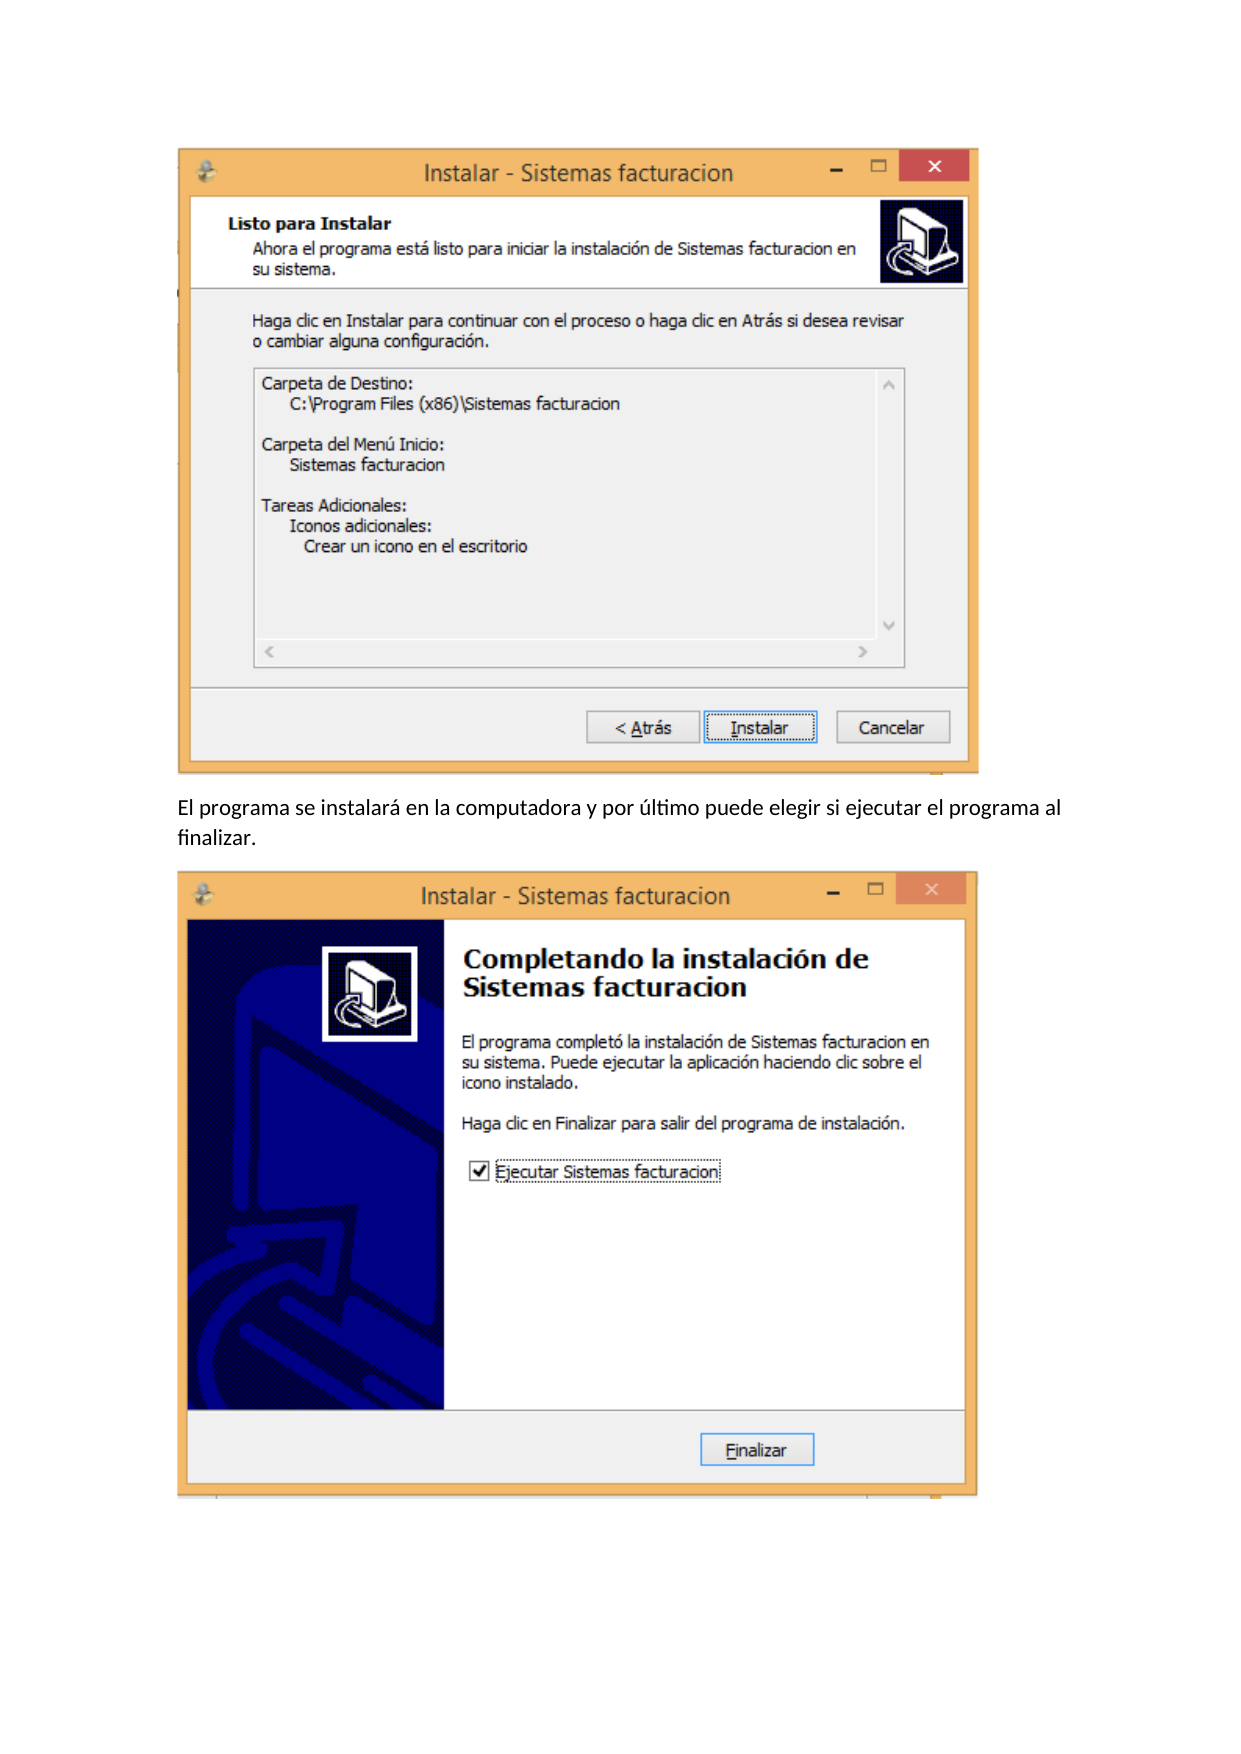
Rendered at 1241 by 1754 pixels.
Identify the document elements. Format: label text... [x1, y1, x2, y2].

picture [177, 147, 979, 775]
text El programa se instalará en la computadora y por último puede elegir si ejecutar el programa al finalizar. [177, 793, 1063, 851]
picture [177, 870, 979, 1499]
